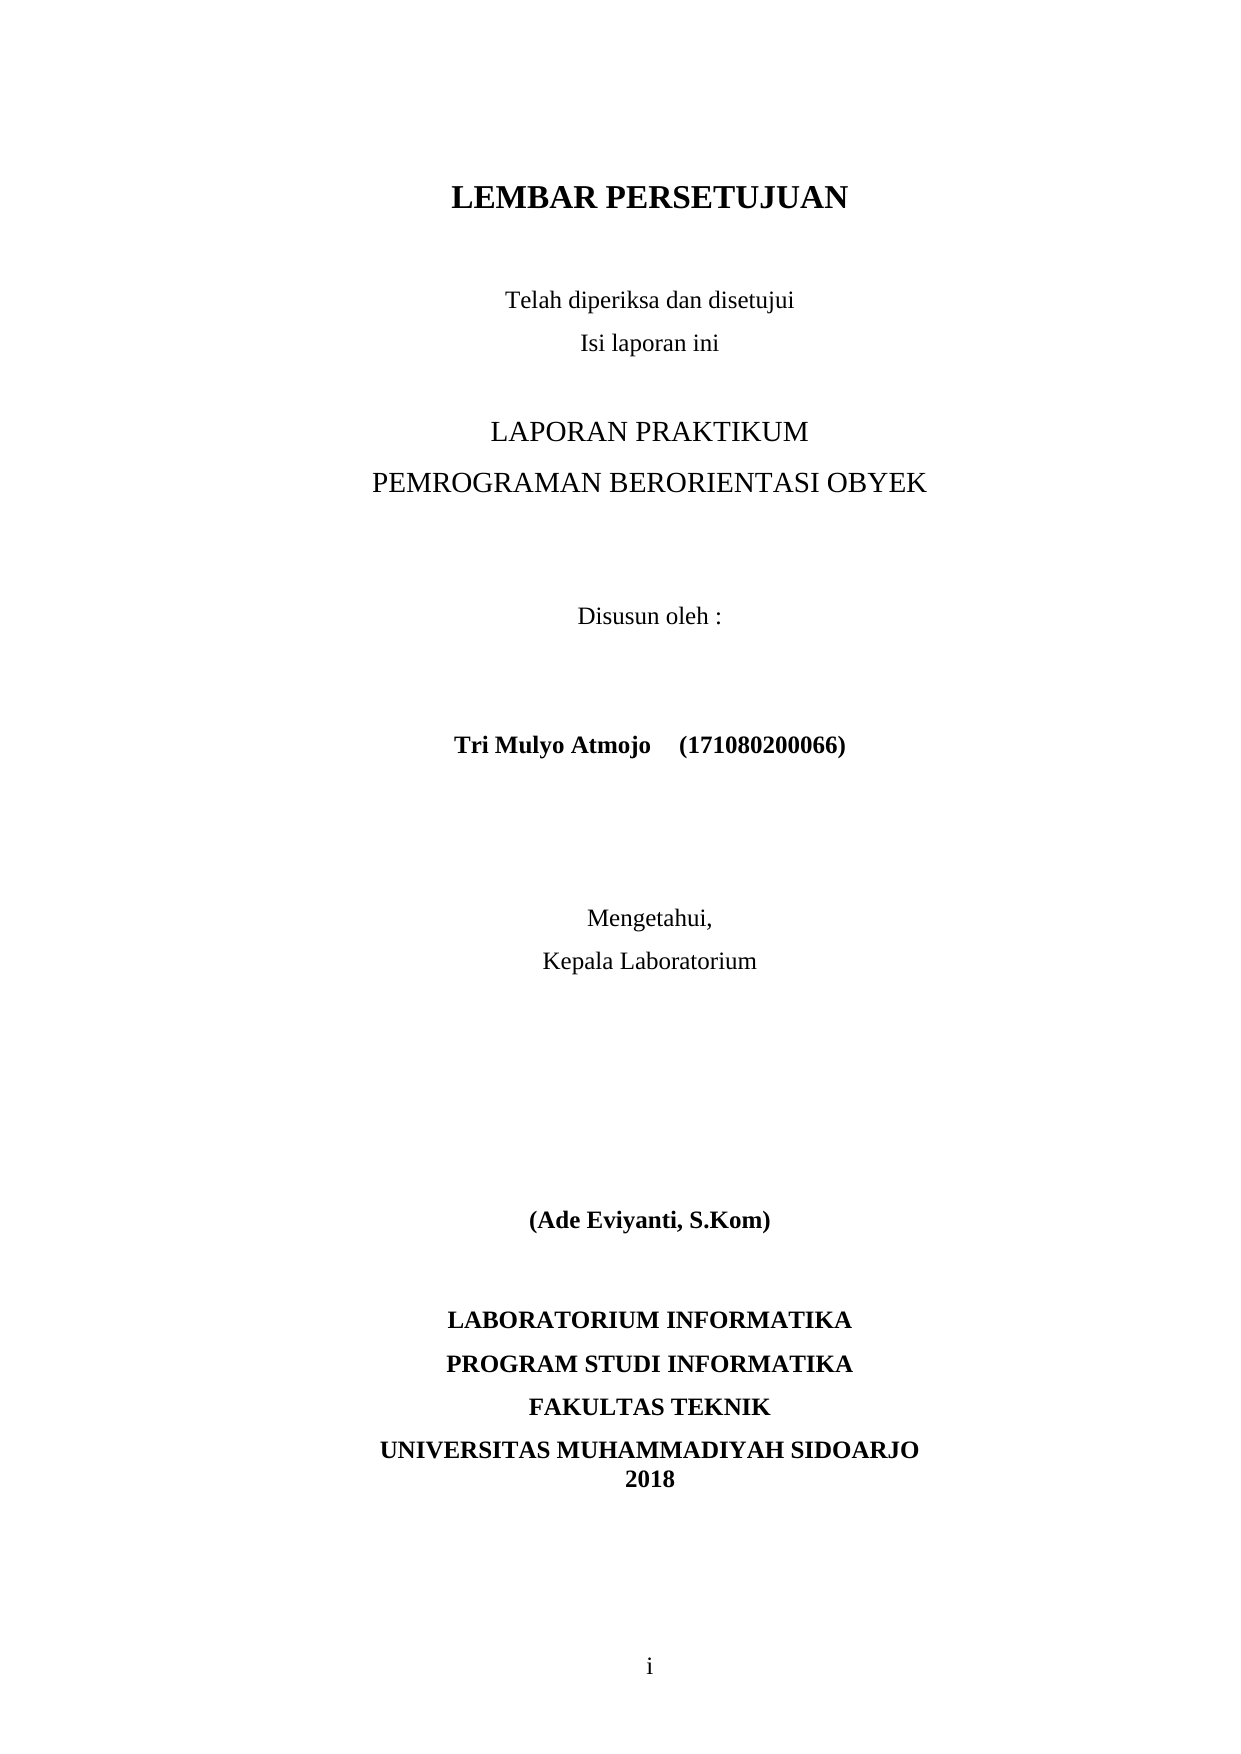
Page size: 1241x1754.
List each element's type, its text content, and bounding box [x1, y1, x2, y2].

text PROGRAM STUDI INFORMATIKA [236, 1349, 1063, 1377]
text 2018 [236, 1464, 1063, 1492]
text (Ade Eviyanti, S.Kom) [236, 1205, 1063, 1234]
text Tri Mulyo Atmojo (171080200066) [236, 731, 1063, 759]
text Mengetahui, [236, 903, 1063, 932]
text Kepala Laboratorium [236, 946, 1063, 975]
text Telah diperiksa dan disetujui [236, 285, 1063, 314]
text FAKULTAS TEKNIK [236, 1392, 1063, 1421]
text LAPORAN PRAKTIKUM [236, 414, 1063, 448]
text Disusun oleh : [236, 601, 1063, 630]
text Isi laporan ini [236, 328, 1063, 357]
text LEMBAR PERSETUJUAN [236, 177, 1063, 216]
text UNIVERSITAS MUHAMMADIYAH SIDOARJO [236, 1435, 1063, 1464]
text LABORATORIUM INFORMATIKA [236, 1306, 1063, 1334]
text PEMROGRAMAN BERORIENTASI OBYEK [236, 465, 1063, 498]
